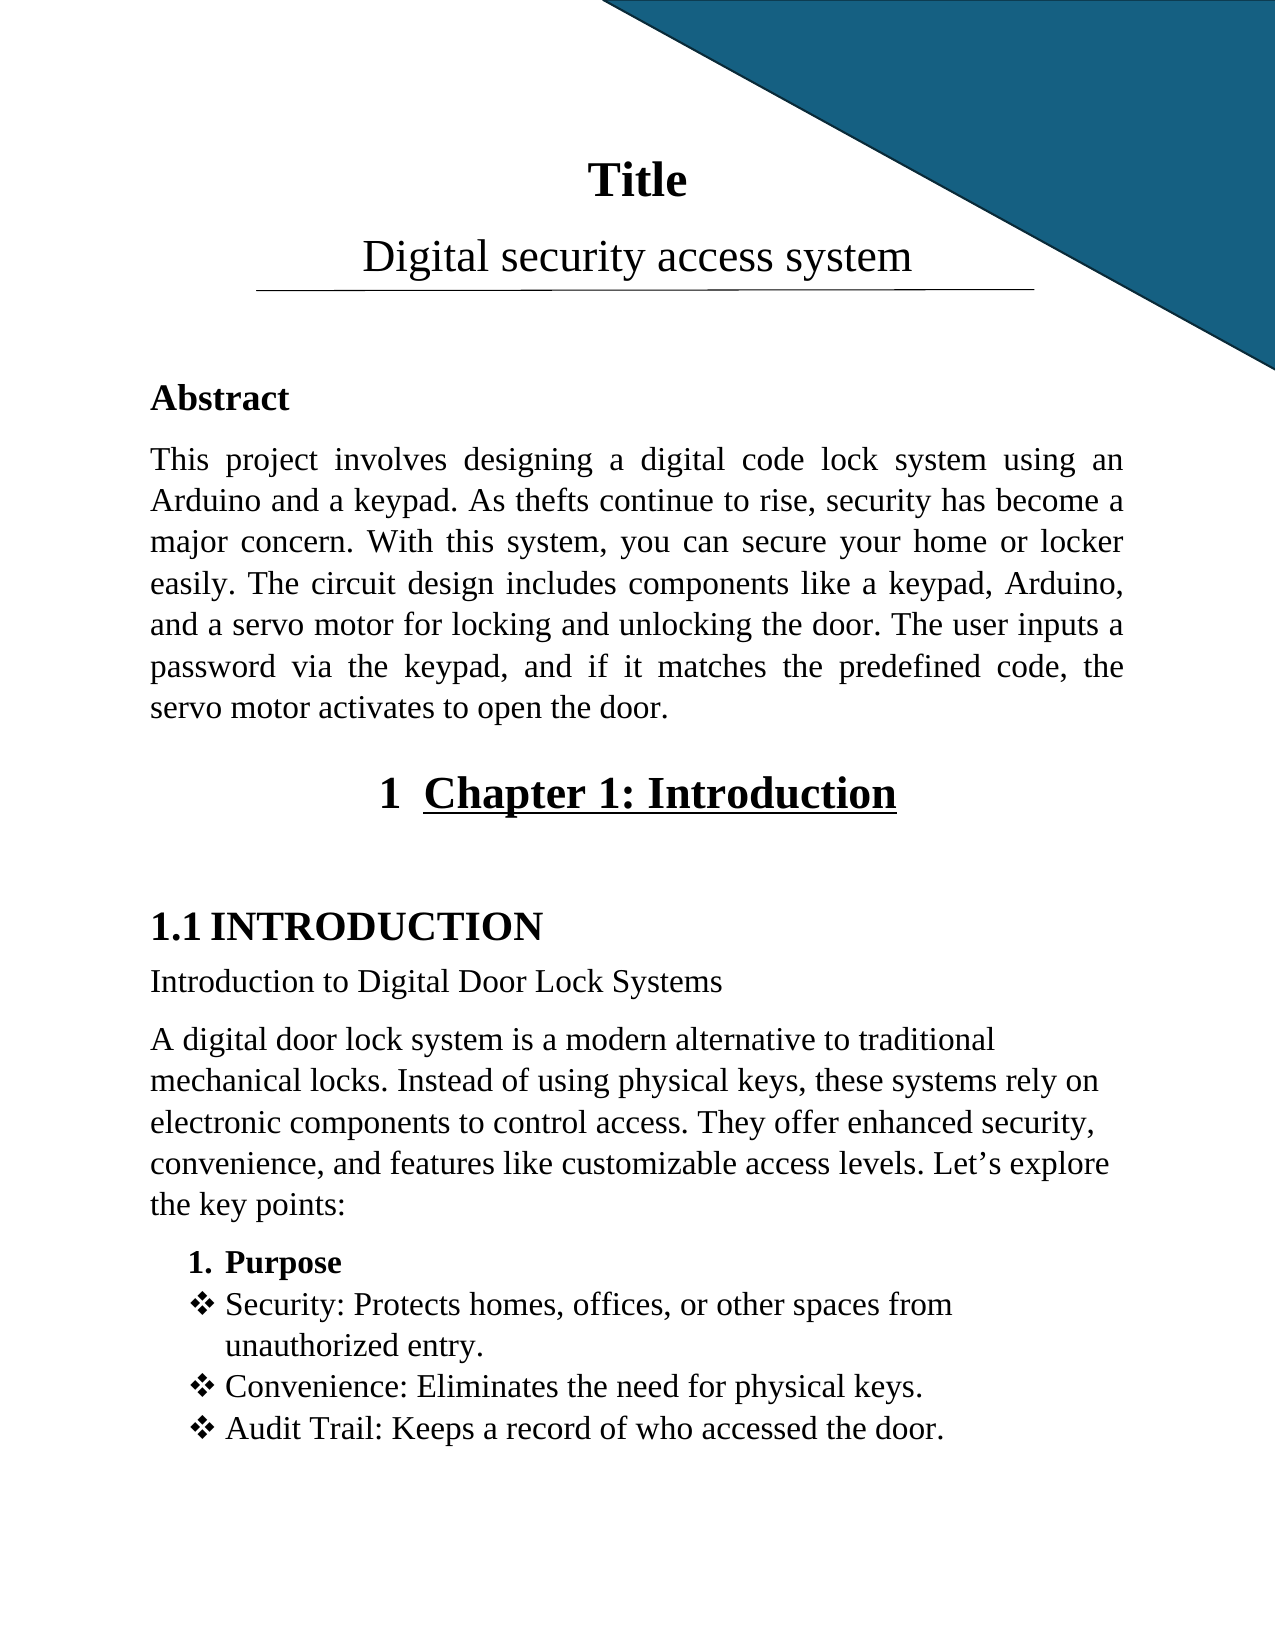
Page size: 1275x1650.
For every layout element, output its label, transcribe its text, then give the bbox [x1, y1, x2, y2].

text Abstract [150, 376, 1125, 419]
list Audit Trail: Keeps a record of who accessed the door. [187, 1408, 1125, 1480]
text Digital security access system [150, 229, 1110, 281]
list Convenience: Eliminates the need for physical keys. [187, 1367, 1125, 1405]
list Security: Protects homes, offices, or other spaces from unauthorized entry. [187, 1284, 1125, 1364]
list Purpose [187, 1243, 1125, 1281]
text A digital door lock system is a modern alternative to traditional mechanical locks. Instead of using physical keys, these systems rely on electronic components to control access. They offer enhanced security, convenience, and features like customizable access levels. Let’s explore the key points: [150, 1019, 1125, 1223]
text Title [150, 150, 975, 207]
subtitle INTRODUCTION [150, 901, 1125, 949]
text Introduction to Digital Door Lock Systems [150, 961, 1125, 999]
text This project involves designing a digital code lock system using an Arduino and a keypad. As thefts continue to rise, security has become a major concern. With this system, you can secure your home or locker easily. The circuit design includes components like a keypad, Arduino, and a servo motor for locking and unlocking the door. The user inputs a password via the keypad, and if it matches the predefined code, the servo motor activates to open the door. [150, 439, 1125, 726]
subtitle Chapter 1: Introduction [150, 766, 1125, 880]
